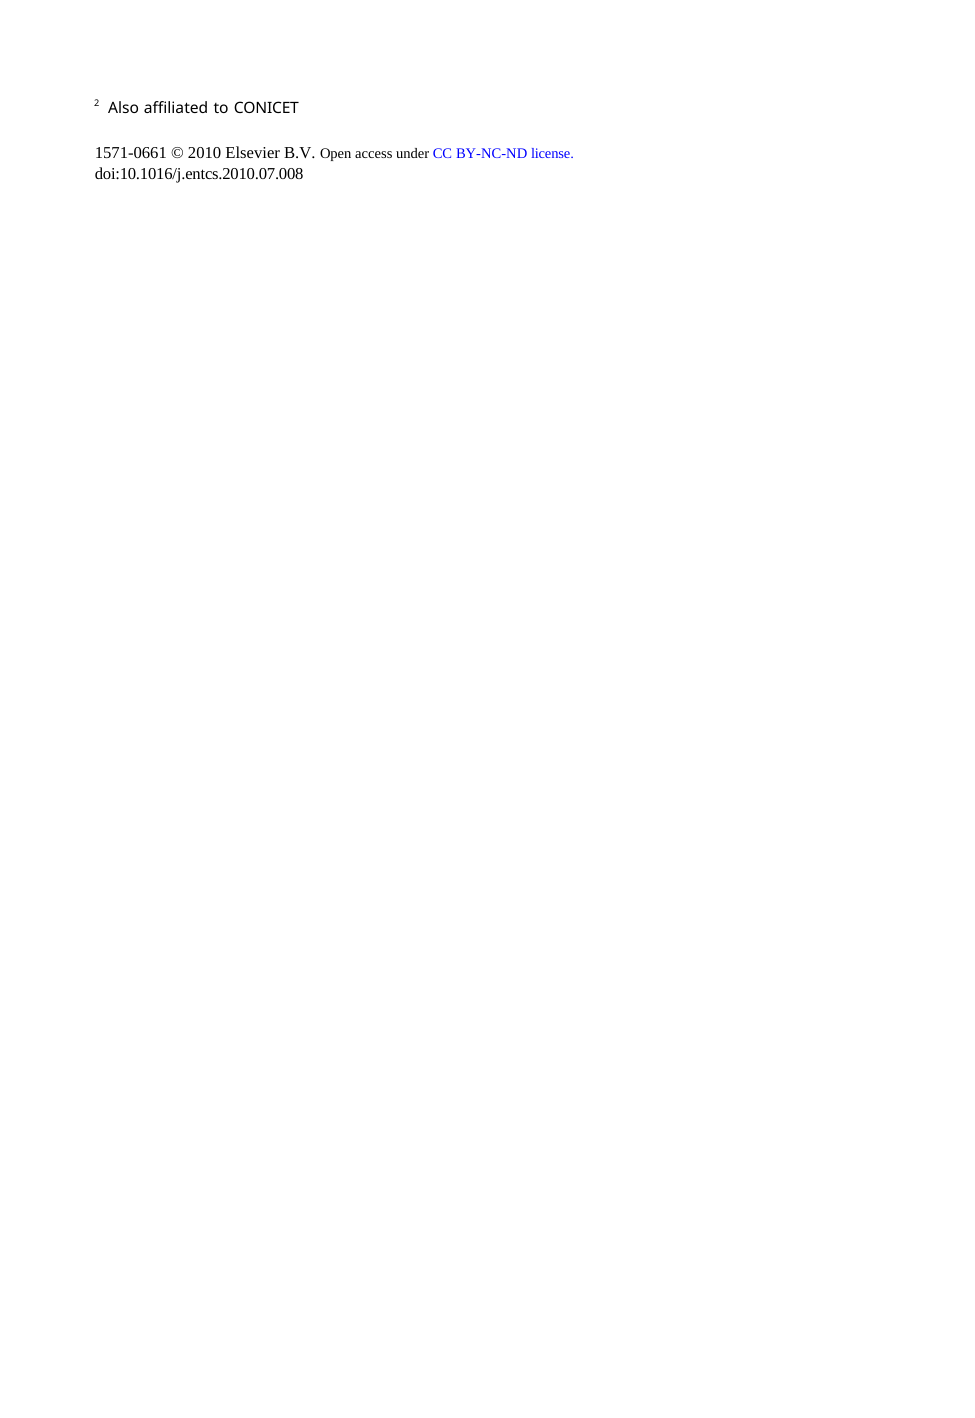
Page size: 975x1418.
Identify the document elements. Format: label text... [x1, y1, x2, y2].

text 2 Also affiliated to CONICET [94, 96, 910, 118]
text 1571-0661 © 2010 Elsevier B.V. Open access under CC BY-NC-ND license. [94, 143, 910, 162]
text doi:10.1016/j.entcs.2010.07.008 [94, 164, 910, 183]
